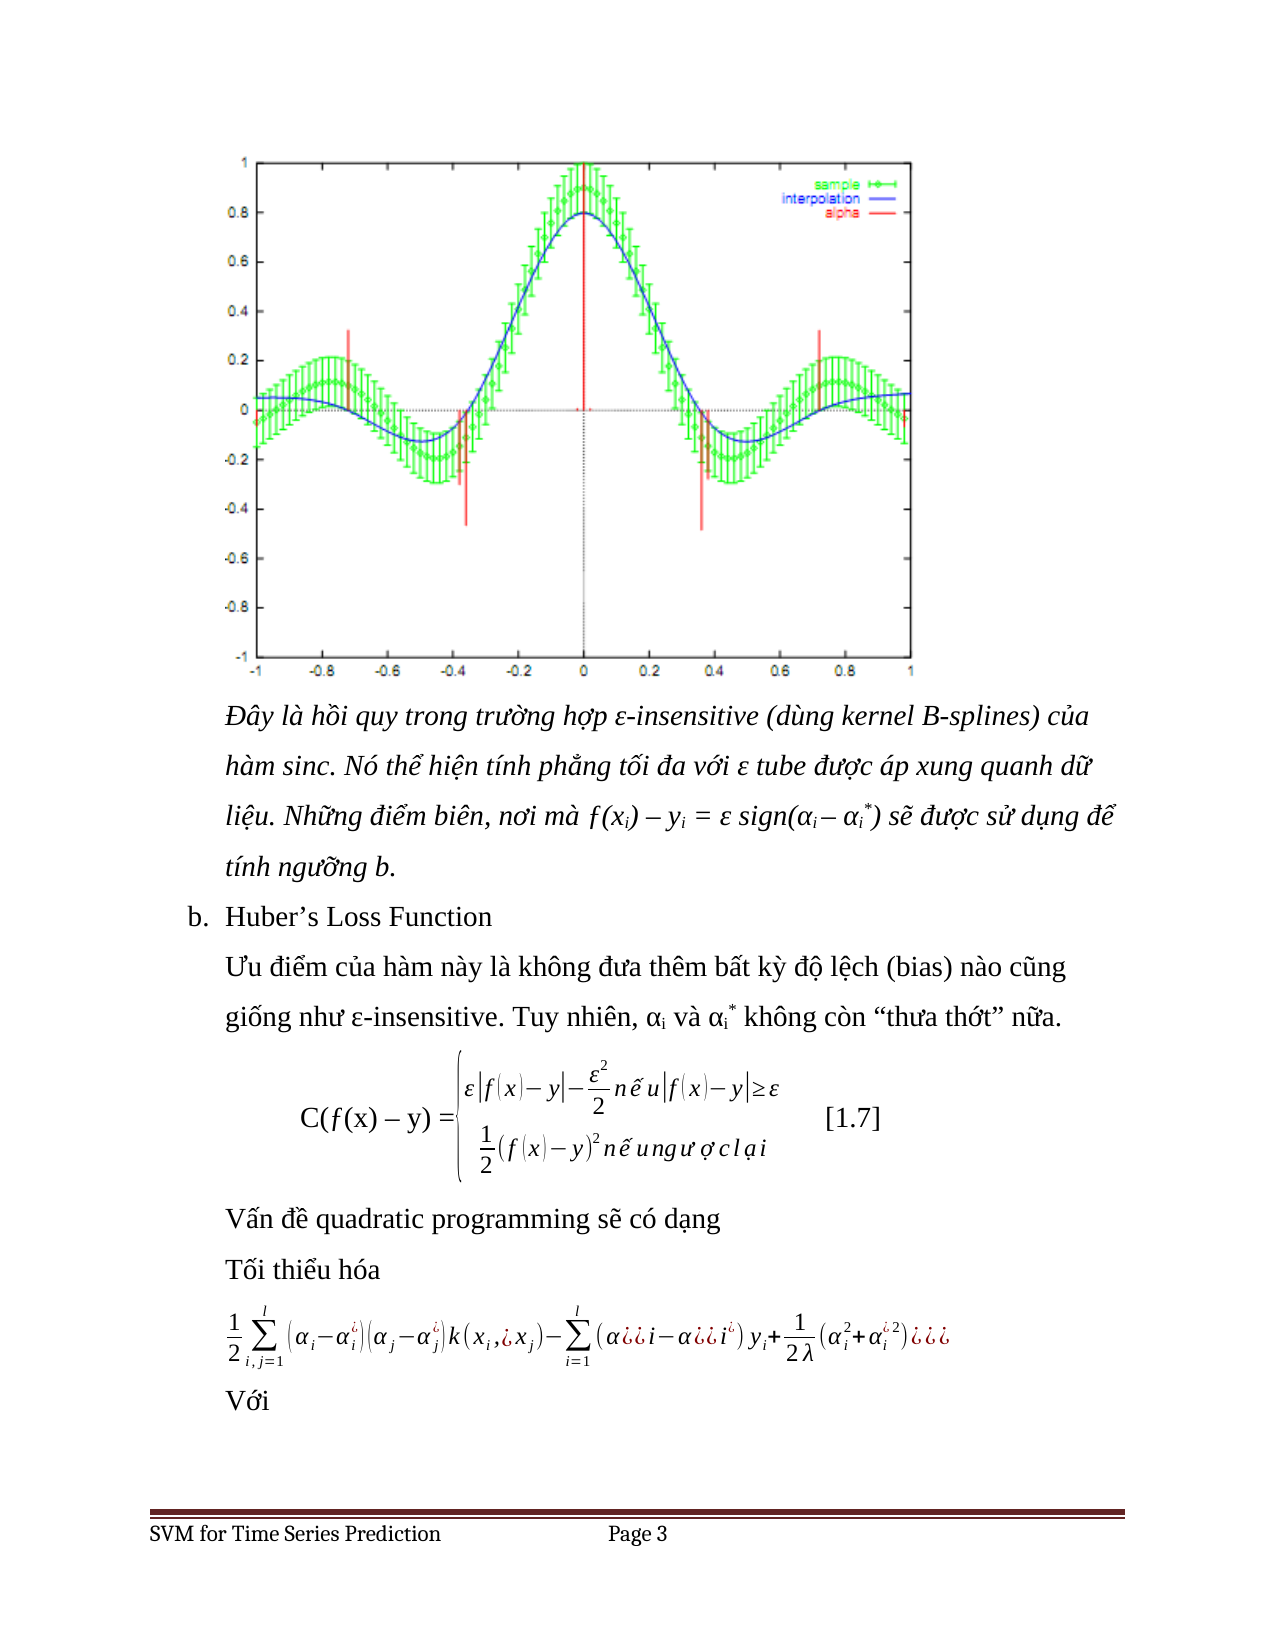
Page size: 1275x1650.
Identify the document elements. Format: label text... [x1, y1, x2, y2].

list Ưu điểm của hàm này là không đưa thêm bất kỳ độ lệch (bias) nào cũng giống như ε-insensitive. Tuy nhiên, αi và αi* không còn “thưa thớt” nữa. [225, 949, 1125, 1033]
list Vấn đề quadratic programming sẽ có dạng [225, 1202, 1125, 1235]
list Với [225, 1383, 1125, 1417]
list Tối thiểu hóa [225, 1252, 1125, 1286]
list Đây là hồi quy trong trường hợp ε-insensitive (dùng kernel B-splines) của hàm sinc. Nó thể hiện tính phẳng tối đa với ε tube được áp xung quanh dữ liệu. Những điểm biên, nơi mà ƒ(xi) – yi = ε sign(αi – αi*) sẽ được sử dụng để tính ngưỡng b. [225, 698, 1125, 882]
picture [225, 150, 921, 684]
list C(ƒ(x) – y) = [1.7] [225, 1050, 1125, 1185]
list Huber’s Loss Function [187, 899, 1125, 932]
